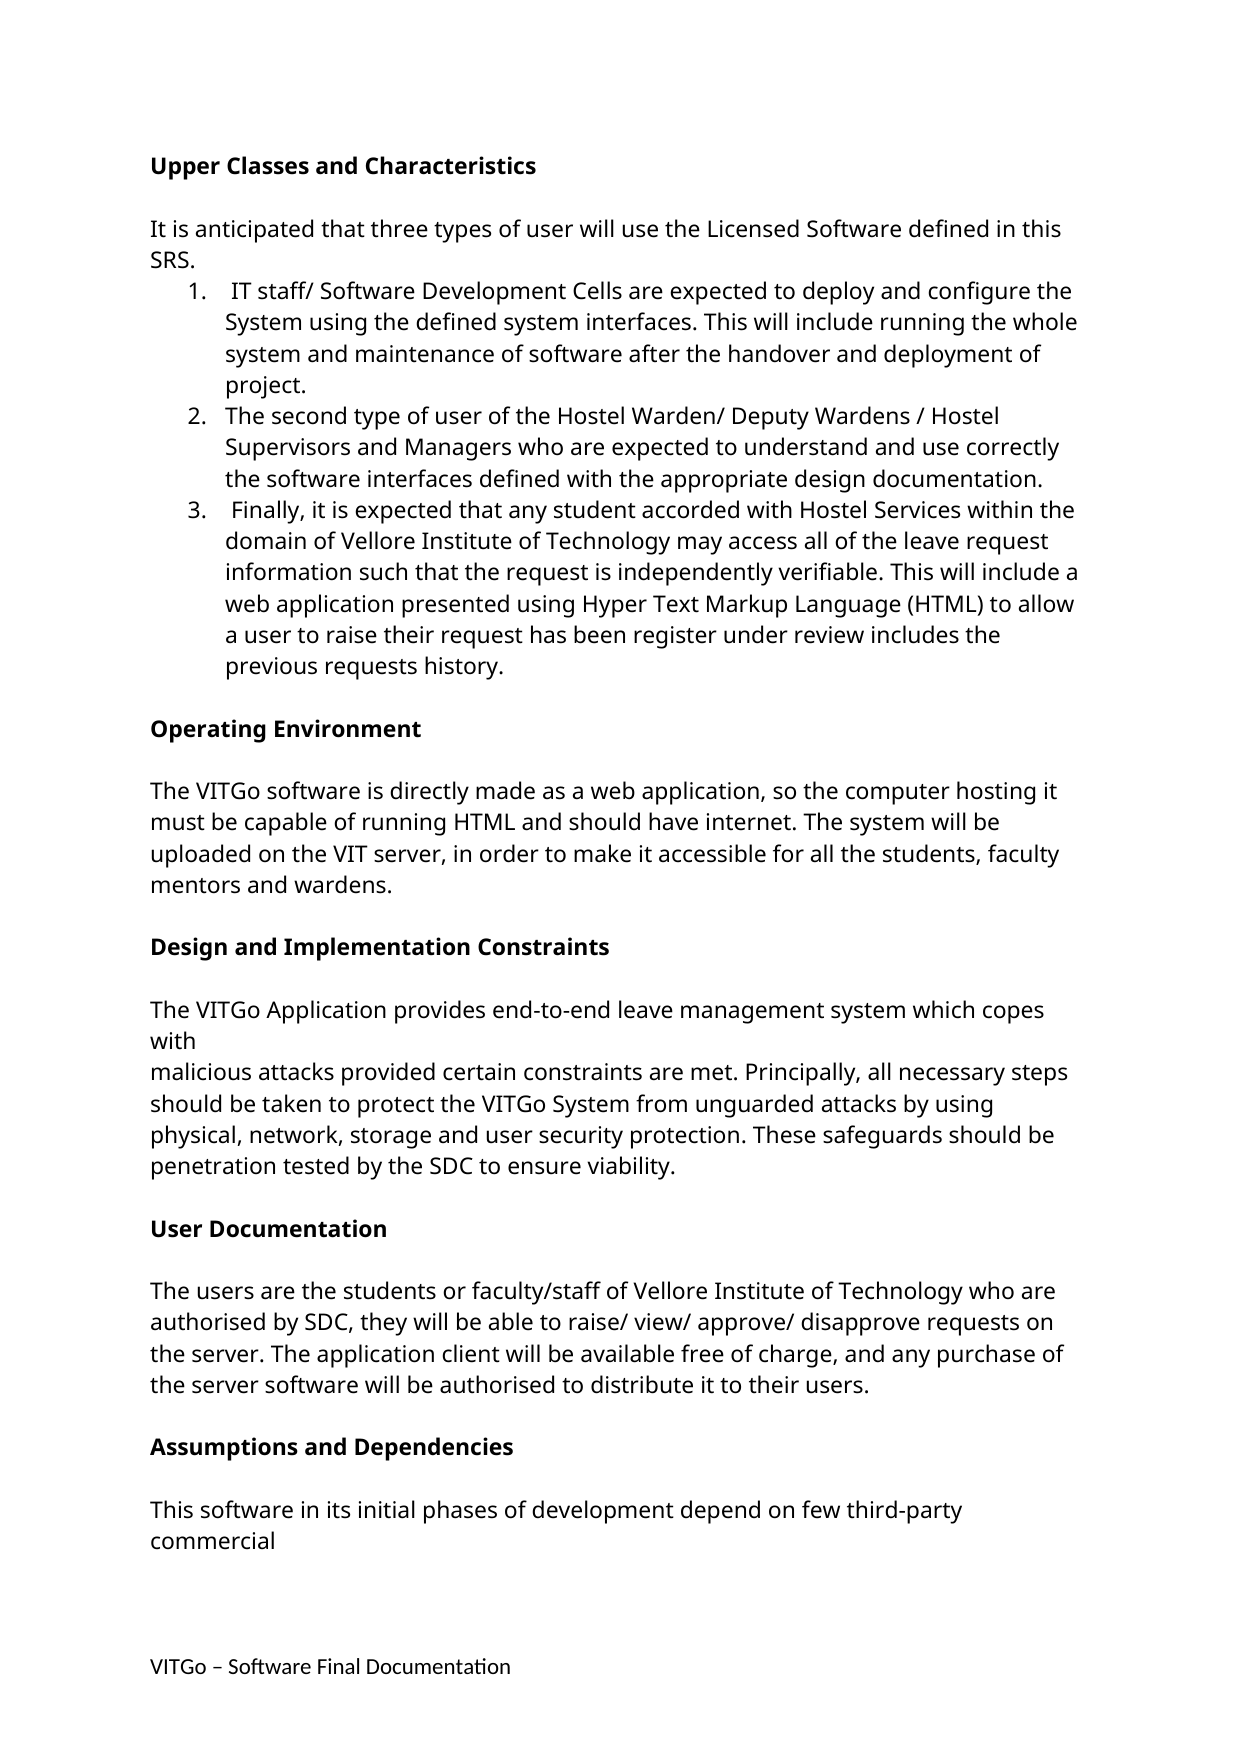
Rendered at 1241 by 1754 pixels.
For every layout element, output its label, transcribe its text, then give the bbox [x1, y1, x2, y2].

text It is anticipated that three types of user will use the Licensed Software defined in this SRS. [150, 212, 1090, 275]
text The users are the students or faculty/staff of Vellore Institute of Technology who are authorised by SDC, they will be able to raise/ view/ approve/ disapprove requests on the server. The application client will be available free of charge, and any purchase of the server software will be authorised to distribute it to their users. [150, 1275, 1090, 1400]
text User Documentation [150, 1212, 1090, 1244]
text The VITGo software is directly made as a web application, so the computer hosting it must be capable of running HTML and should have internet. The system will be uploaded on the VIT server, in order to make it accessible for all the students, faculty mentors and wardens. [150, 775, 1090, 900]
list IT staff/ Software Development Cells are expected to deploy and configure the System using the defined system interfaces. This will include running the whole system and maintenance of software after the handover and deployment of project. [187, 275, 1090, 400]
text The VITGo Application provides end-to-end leave management system which copes with [150, 994, 1090, 1056]
text Upper Classes and Characteristics [150, 150, 1090, 181]
list Finally, it is expected that any student accorded with Hostel Services within the domain of Vellore Institute of Technology may access all of the leave request information such that the request is independently verifiable. This will include a web application presented using Hyper Text Markup Language (HTML) to allow a user to raise their request has been register under review includes the previous requests history. [187, 494, 1090, 681]
text Design and Implementation Constraints [150, 931, 1090, 962]
text This software in its initial phases of development depend on few third-party commercial [150, 1494, 1090, 1556]
list The second type of user of the Hostel Warden/ Deputy Wardens / Hostel Supervisors and Managers who are expected to understand and use correctly the software interfaces defined with the appropriate design documentation. [187, 400, 1090, 494]
text Operating Environment [150, 712, 1090, 744]
text Assumptions and Dependencies [150, 1431, 1090, 1462]
text malicious attacks provided certain constraints are met. Principally, all necessary steps should be taken to protect the VITGo System from unguarded attacks by using physical, network, storage and user security protection. These safeguards should be penetration tested by the SDC to ensure viability. [150, 1056, 1090, 1181]
